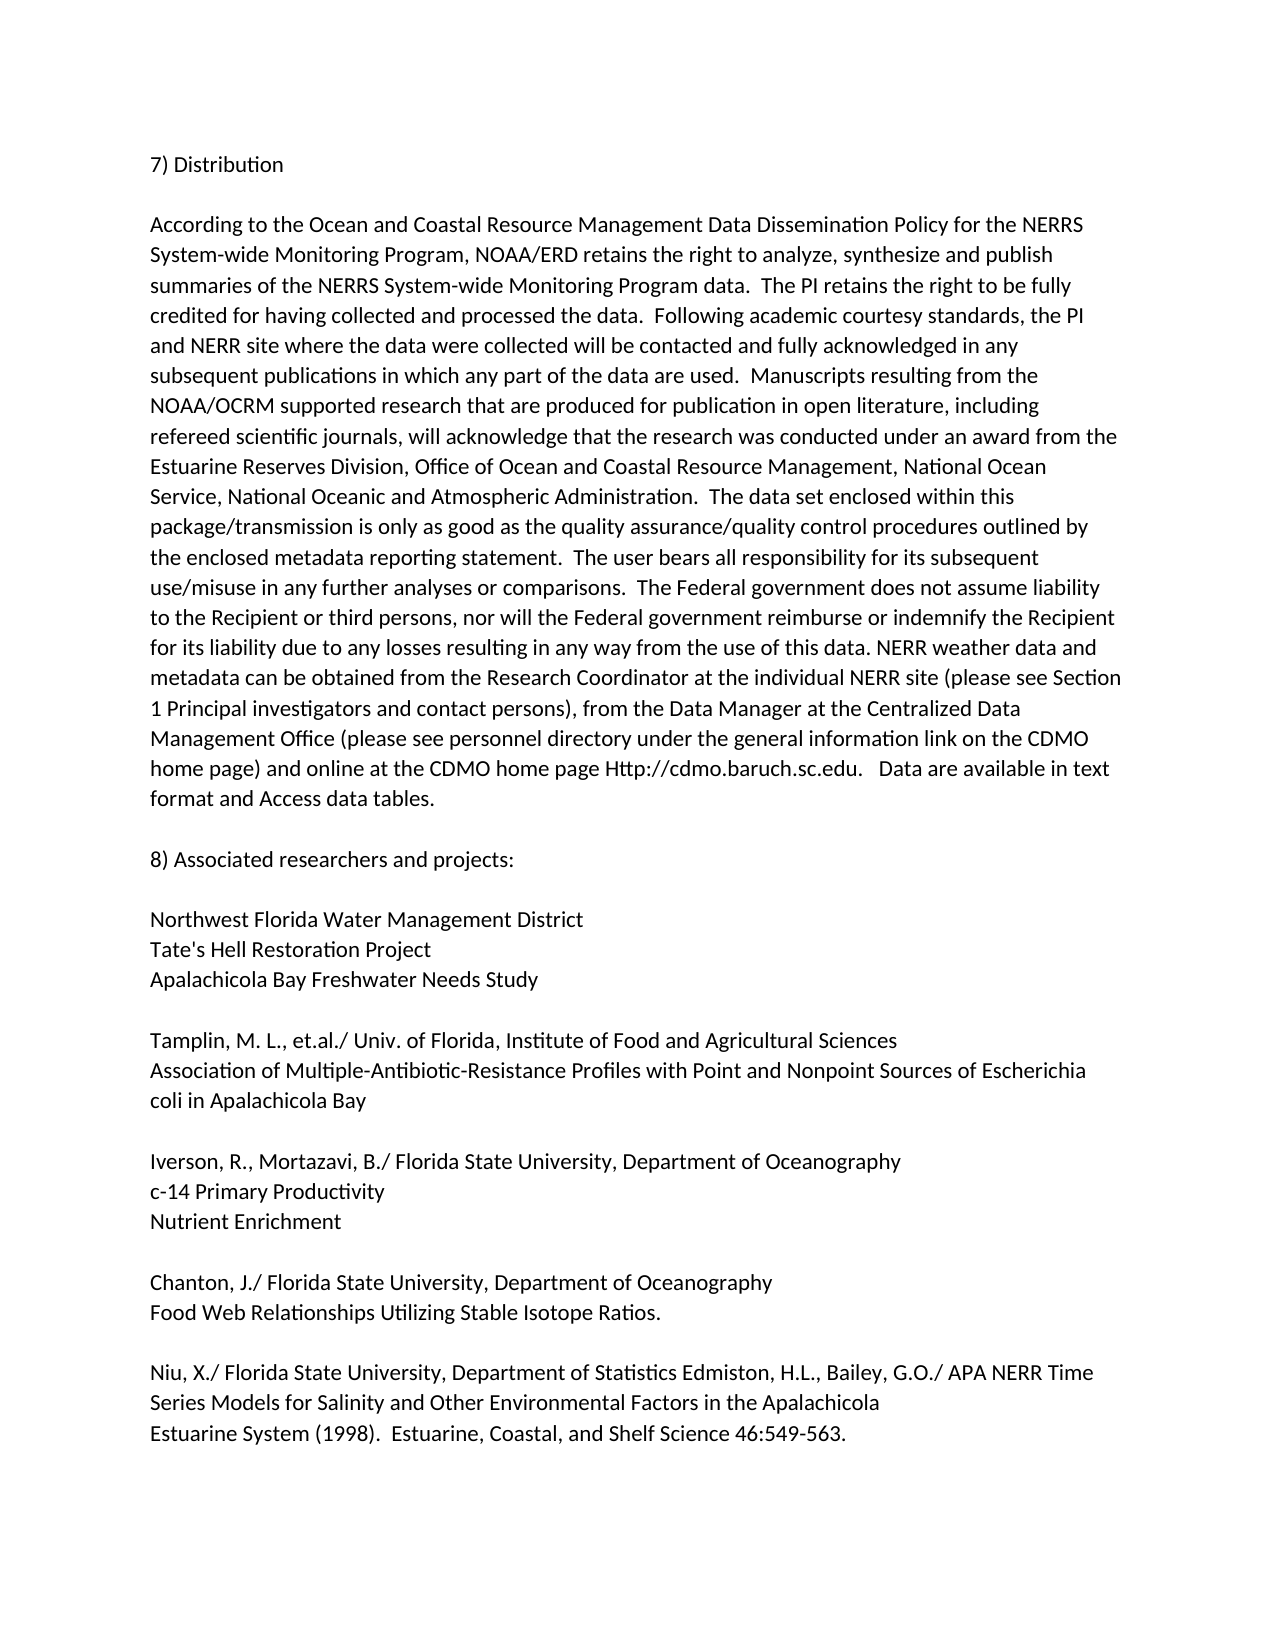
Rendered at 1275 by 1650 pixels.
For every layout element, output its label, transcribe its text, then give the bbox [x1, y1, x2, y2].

text coli in Apalachicola Bay [150, 1086, 1125, 1114]
text Tamplin, M. L., et.al./ Univ. of Florida, Institute of Food and Agricultural Sciences [150, 1026, 1125, 1054]
text 8) Associated researchers and projects: [150, 845, 1125, 873]
text Niu, X./ Florida State University, Department of Statistics Edmiston, H.L., Bailey, G.O./ APA NERR Time [150, 1358, 1125, 1386]
text Nutrient Enrichment [150, 1207, 1125, 1235]
text Series Models for Salinity and Other Environmental Factors in the Apalachicola [150, 1388, 1125, 1417]
text Food Web Relationships Utilizing Stable Isotope Ratios. [150, 1298, 1125, 1326]
text Chanton, J./ Florida State University, Department of Oceanography [150, 1268, 1125, 1296]
text Apalachicola Bay Freshwater Needs Study [150, 966, 1125, 994]
text Association of Multiple-Antibiotic-Resistance Profiles with Point and Nonpoint Sources of Escherichia [150, 1056, 1125, 1084]
text Northwest Florida Water Management District [150, 905, 1125, 933]
text 7) Distribution [150, 150, 1125, 178]
text Tate's Hell Restoration Project [150, 935, 1125, 963]
text Iverson, R., Mortazavi, B./ Florida State University, Department of Oceanography [150, 1147, 1125, 1175]
text According to the Ocean and Coastal Resource Management Data Dissemination Policy for the NERRS System-wide Monitoring Program, NOAA/ERD retains the right to analyze, synthesize and publish summaries of the NERRS System-wide Monitoring Program data. The PI retains the right to be fully credited for having collected and processed the data. Following academic courtesy standards, the PI and NERR site where the data were collected will be contacted and fully acknowledged in any subsequent publications in which any part of the data are used. Manuscripts resulting from the NOAA/OCRM supported research that are produced for publication in open literature, including refereed scientific journals, will acknowledge that the research was conducted under an award from the Estuarine Reserves Division, Office of Ocean and Coastal Resource Management, National Ocean Service, National Oceanic and Atmospheric Administration. The data set enclosed within this package/transmission is only as good as the quality assurance/quality control procedures outlined by the enclosed metadata reporting statement. The user bears all responsibility for its subsequent use/misuse in any further analyses or comparisons. The Federal government does not assume liability to the Recipient or third persons, nor will the Federal government reimburse or indemnify the Recipient for its liability due to any losses resulting in any way from the use of this data. NERR weather data and metadata can be obtained from the Research Coordinator at the individual NERR site (please see Section 1 Principal investigators and contact persons), from the Data Manager at the Centralized Data Management Office (please see personnel directory under the general information link on the CDMO home page) and online at the CDMO home page Http://cdmo.baruch.sc.edu. Data are available in text format and Access data tables. [150, 210, 1125, 812]
text c-14 Primary Productivity [150, 1177, 1125, 1205]
text Estuarine System (1998). Estuarine, Coastal, and Shelf Science 46:549-563. [150, 1419, 1125, 1447]
